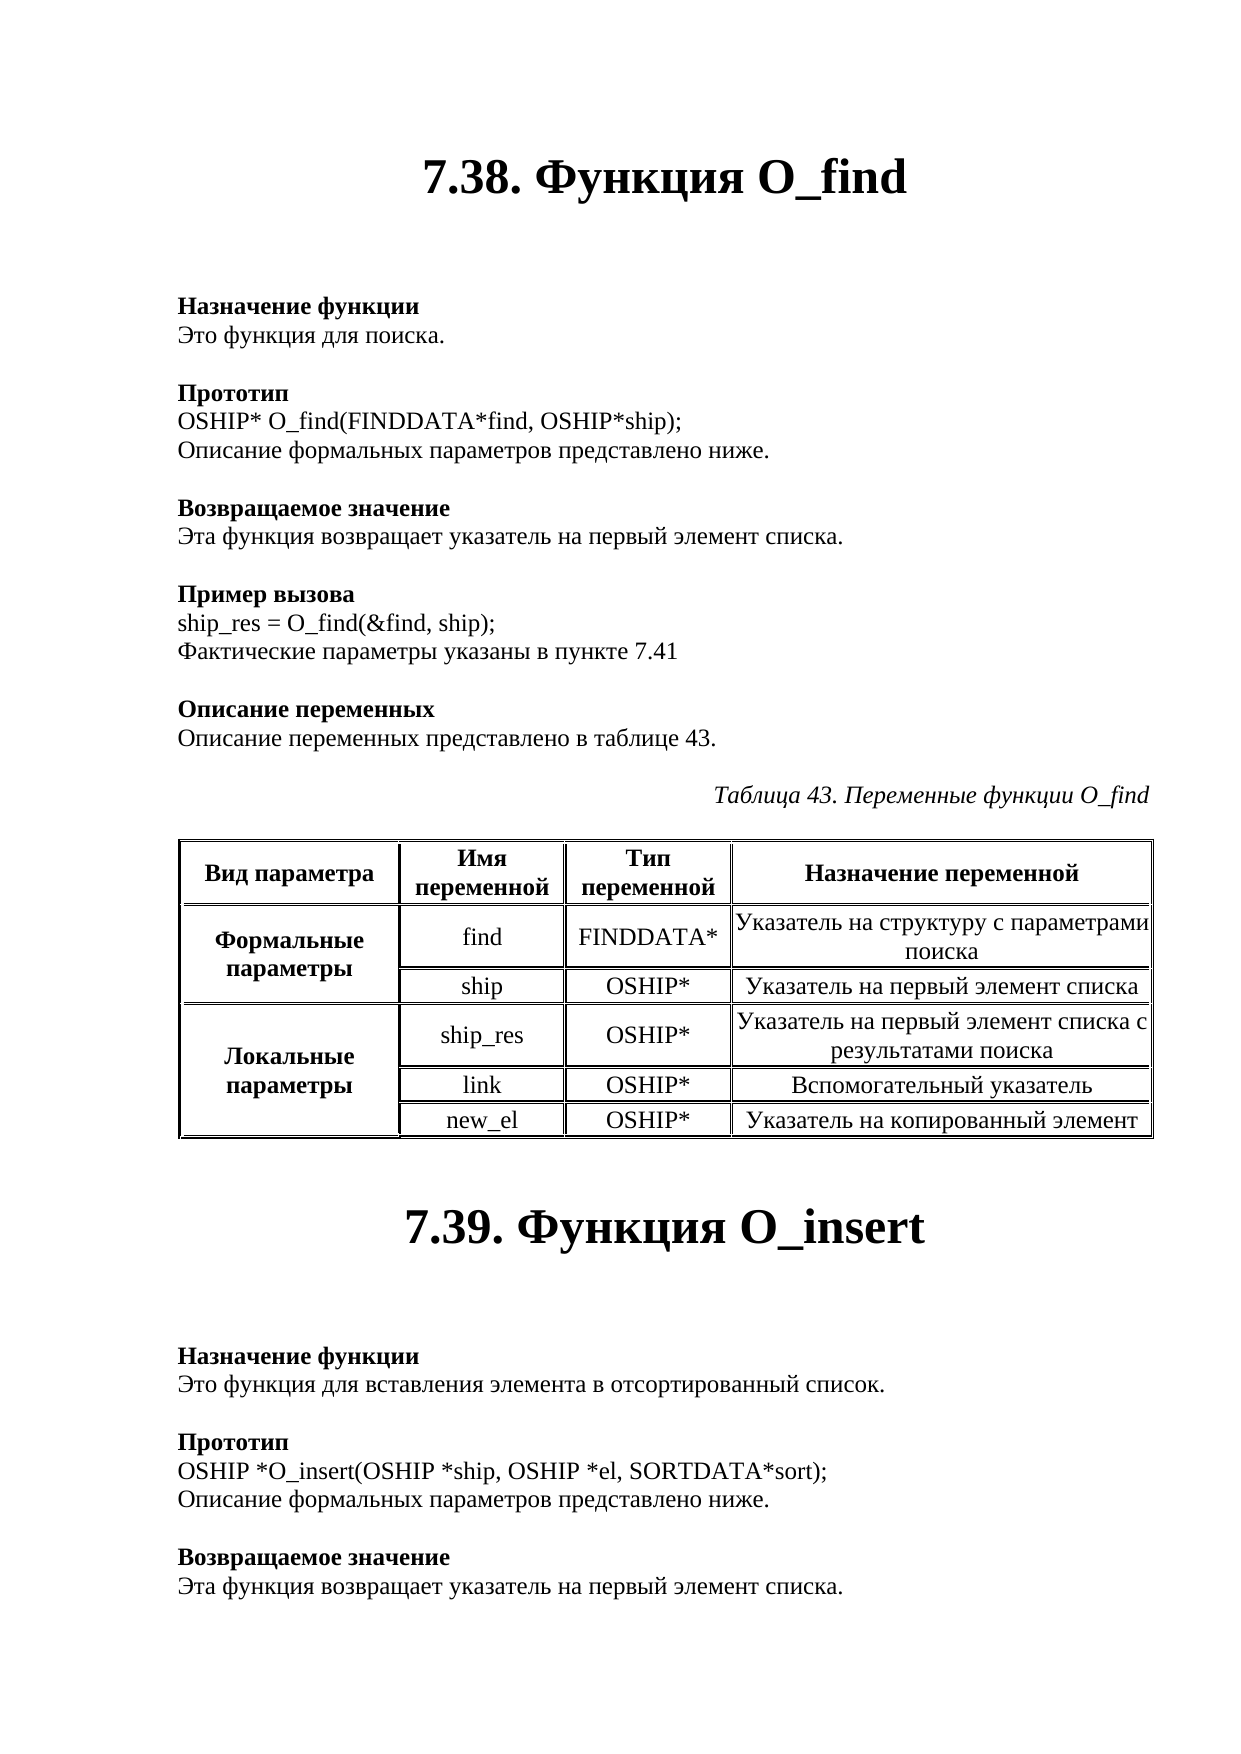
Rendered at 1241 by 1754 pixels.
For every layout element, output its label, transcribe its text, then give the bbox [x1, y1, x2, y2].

text Таблица 43. Переменные функции O_find [177, 781, 1152, 809]
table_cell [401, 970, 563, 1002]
text 7.39. Функция O_insert [177, 1197, 1152, 1254]
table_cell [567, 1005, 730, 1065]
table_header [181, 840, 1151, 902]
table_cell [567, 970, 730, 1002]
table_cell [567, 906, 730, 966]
text Назначение функции Это функция для поиска. Прототип OSHIP* O_find(FINDDATA*find, OSHIP*ship); Описание формальных параметров представлено ниже. Возвращаемое значение Эта функция возвращает указатель на первый элемент списка. Пример вызова ship_res = O_find(&find, ship); Фактические параметры указаны в пункте 7.41 Описание переменных Описание переменных представлено в таблице 43. [177, 234, 1152, 751]
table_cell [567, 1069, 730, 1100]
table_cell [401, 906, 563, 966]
text 7.38. Функция O_find [177, 147, 1152, 205]
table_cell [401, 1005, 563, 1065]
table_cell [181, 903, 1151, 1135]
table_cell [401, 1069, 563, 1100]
